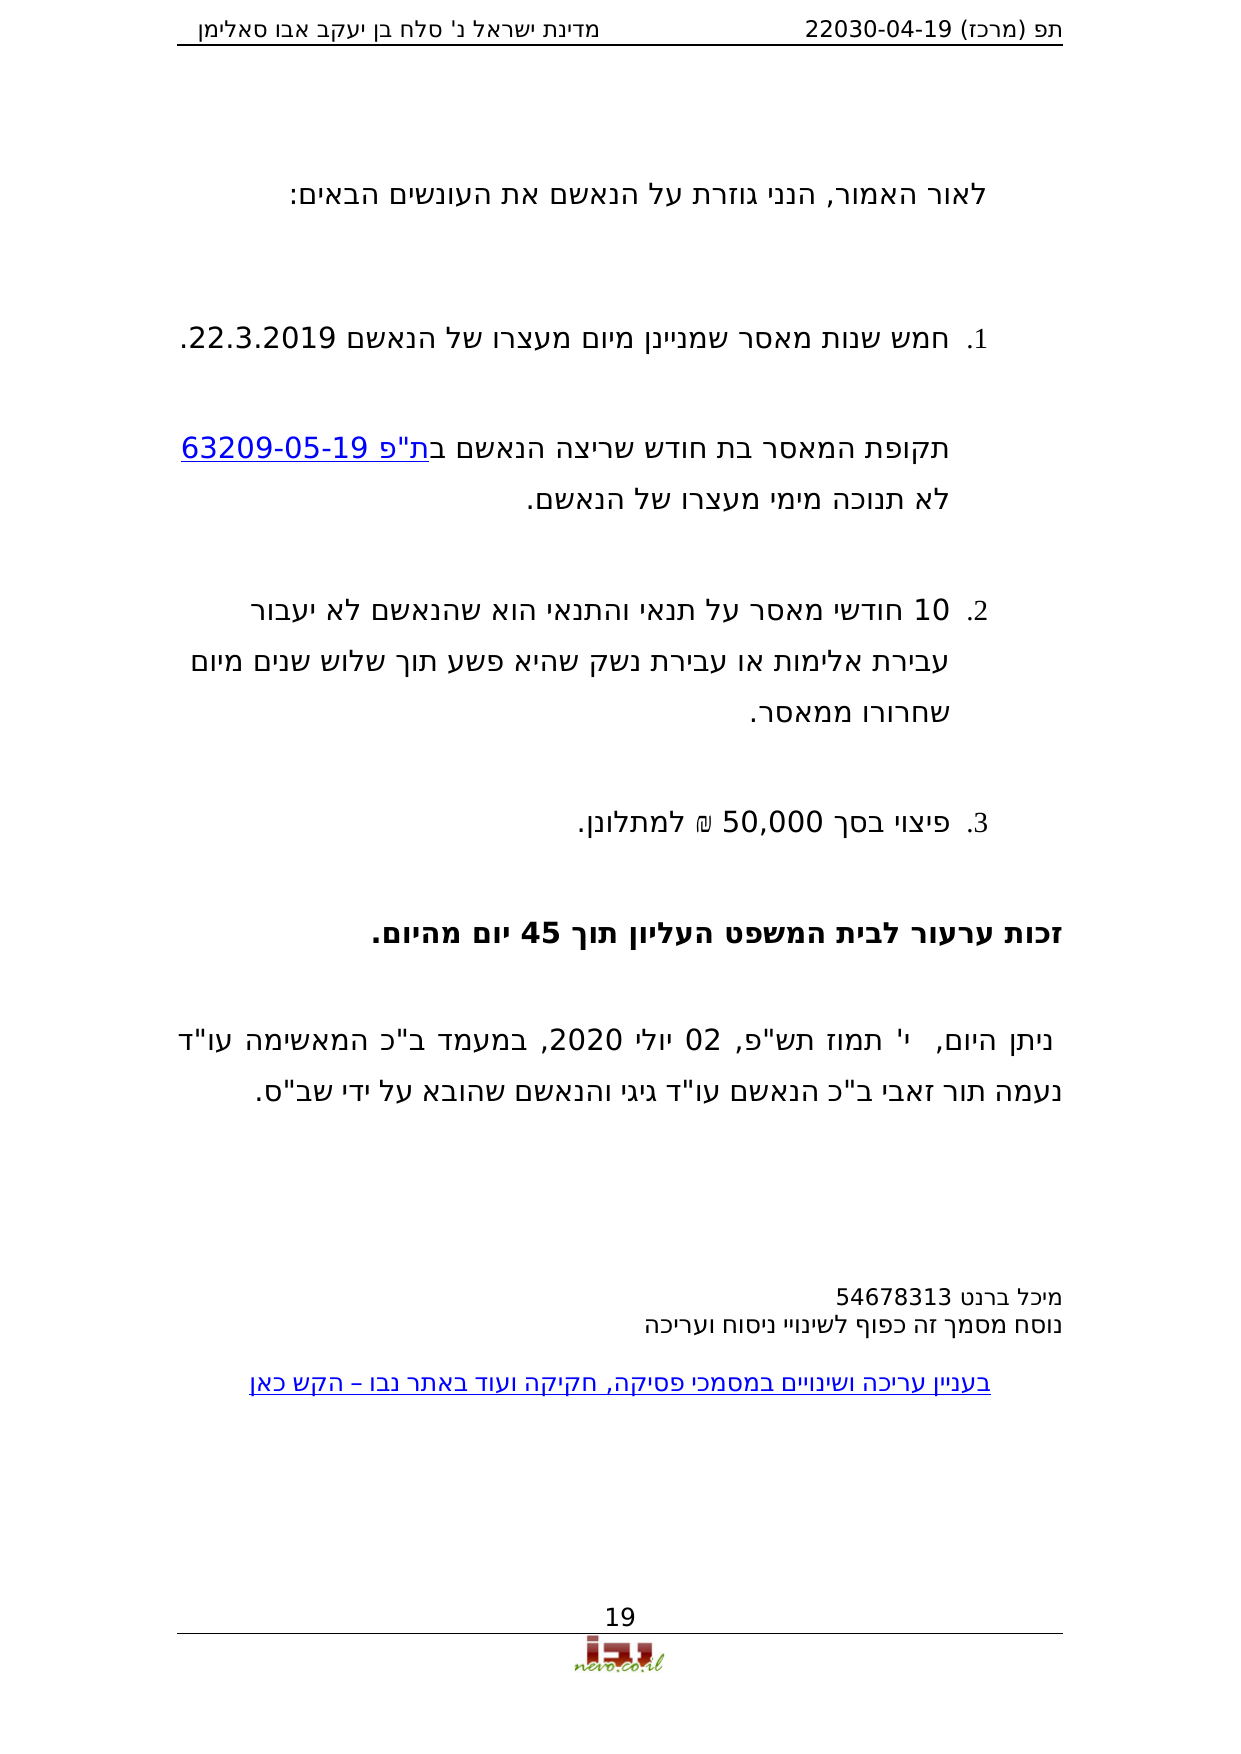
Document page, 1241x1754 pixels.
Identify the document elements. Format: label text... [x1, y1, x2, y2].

text בעניין עריכה ושינויים במסמכי פסיקה, חקיקה ועוד באתר נבו – הקש כאן [177, 1369, 1063, 1398]
text לאור האמור, הנני גוזרת על הנאשם את העונשים הבאים: [177, 177, 1063, 211]
list 10 חודשי מאסר על תנאי והתנאי הוא שהנאשם לא יעבור עבירת אלימות או עבירת נשק שהיא פשע תוך שלוש שנים מיום שחרורו ממאסר. [177, 593, 988, 729]
text נוסח מסמך זה כפוף לשינויי ניסוח ועריכה [177, 1311, 1063, 1340]
text זכות ערעור לבית המשפט העליון תוך 45 יום מהיום. [177, 916, 1063, 950]
text תקופת המאסר בת חודש שריצה הנאשם בת"פ 63209-05-19 לא תנוכה מימי מעצרו של הנאשם. [177, 432, 951, 517]
text מיכל ברנט 54678313 [177, 1284, 1063, 1311]
picture [574, 1635, 666, 1673]
text 5129371ניתן היום, י' תמוז תש"פ, 02 יולי 2020, במעמד ב"כ המאשימה עו"ד נעמה תור זאבי ב"כ הנאשם עו"ד גיגי והנאשם שהובא על ידי שב"ס. [177, 1023, 1063, 1109]
list חמש שנות מאסר שמניינן מיום מעצרו של הנאשם 22.3.2019. [177, 321, 988, 355]
list פיצוי בסך 50,000 ₪ למתלונן. [177, 806, 988, 840]
